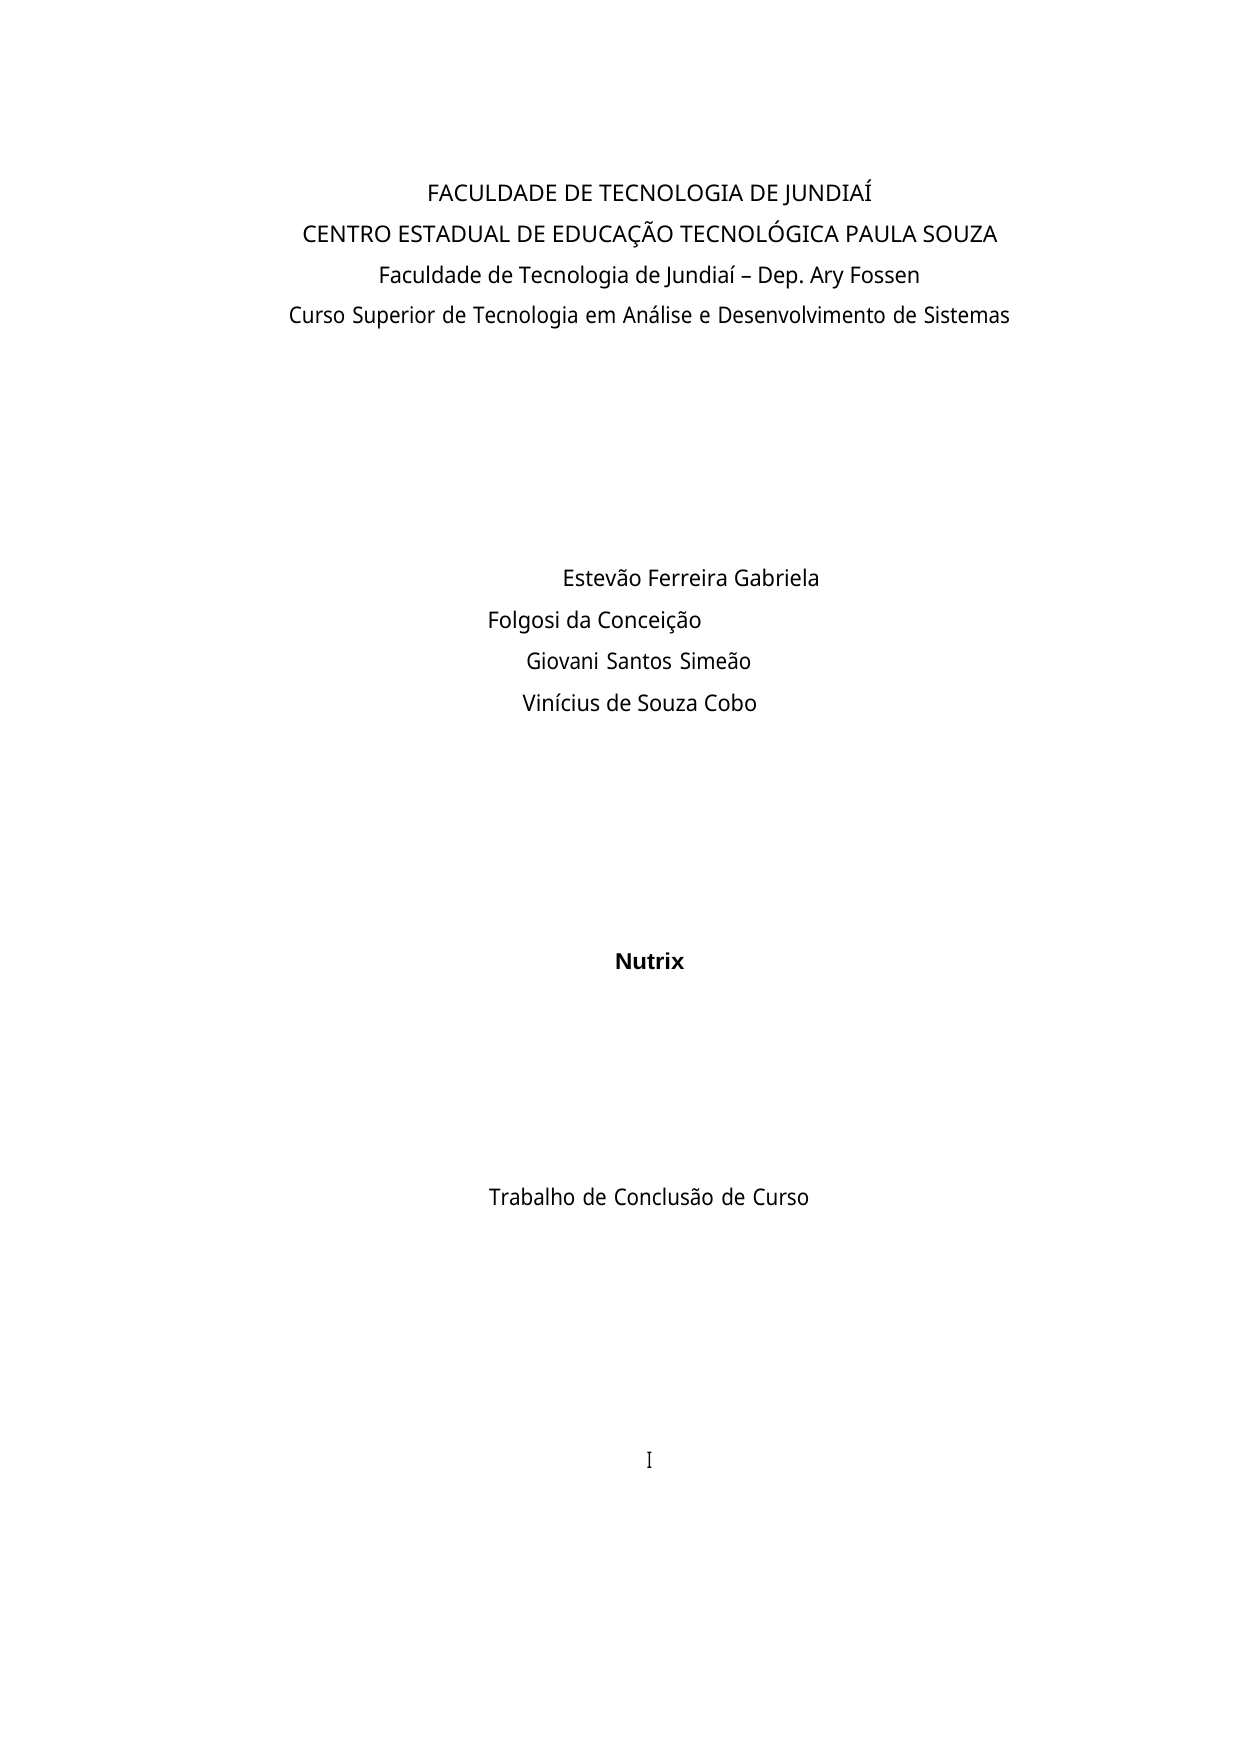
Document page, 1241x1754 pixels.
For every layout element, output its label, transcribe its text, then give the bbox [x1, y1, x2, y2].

text Curso Superior de Tecnologia em Análise e Desenvolvimento de Sistemas [259, 299, 1039, 331]
text Estevão Ferreira Gabriela Folgosi da Conceição [487, 562, 829, 635]
text CENTRO ESTADUAL DE EDUCAÇÃO TECNOLÓGICA PAULA SOUZA [164, 218, 1135, 249]
text Faculdade de Tecnologia de Jundiaí – Dep. Ary Fossen [259, 259, 1039, 290]
text I [164, 1444, 1134, 1475]
text FACULDADE DE TECNOLOGIA DE JUNDIAÍ [259, 177, 1039, 208]
text Nutrix [164, 948, 1135, 974]
text Giovani Santos Simeão Vinícius de Souza Cobo [522, 645, 829, 718]
text Trabalho de Conclusão de Curso [164, 1181, 1133, 1212]
